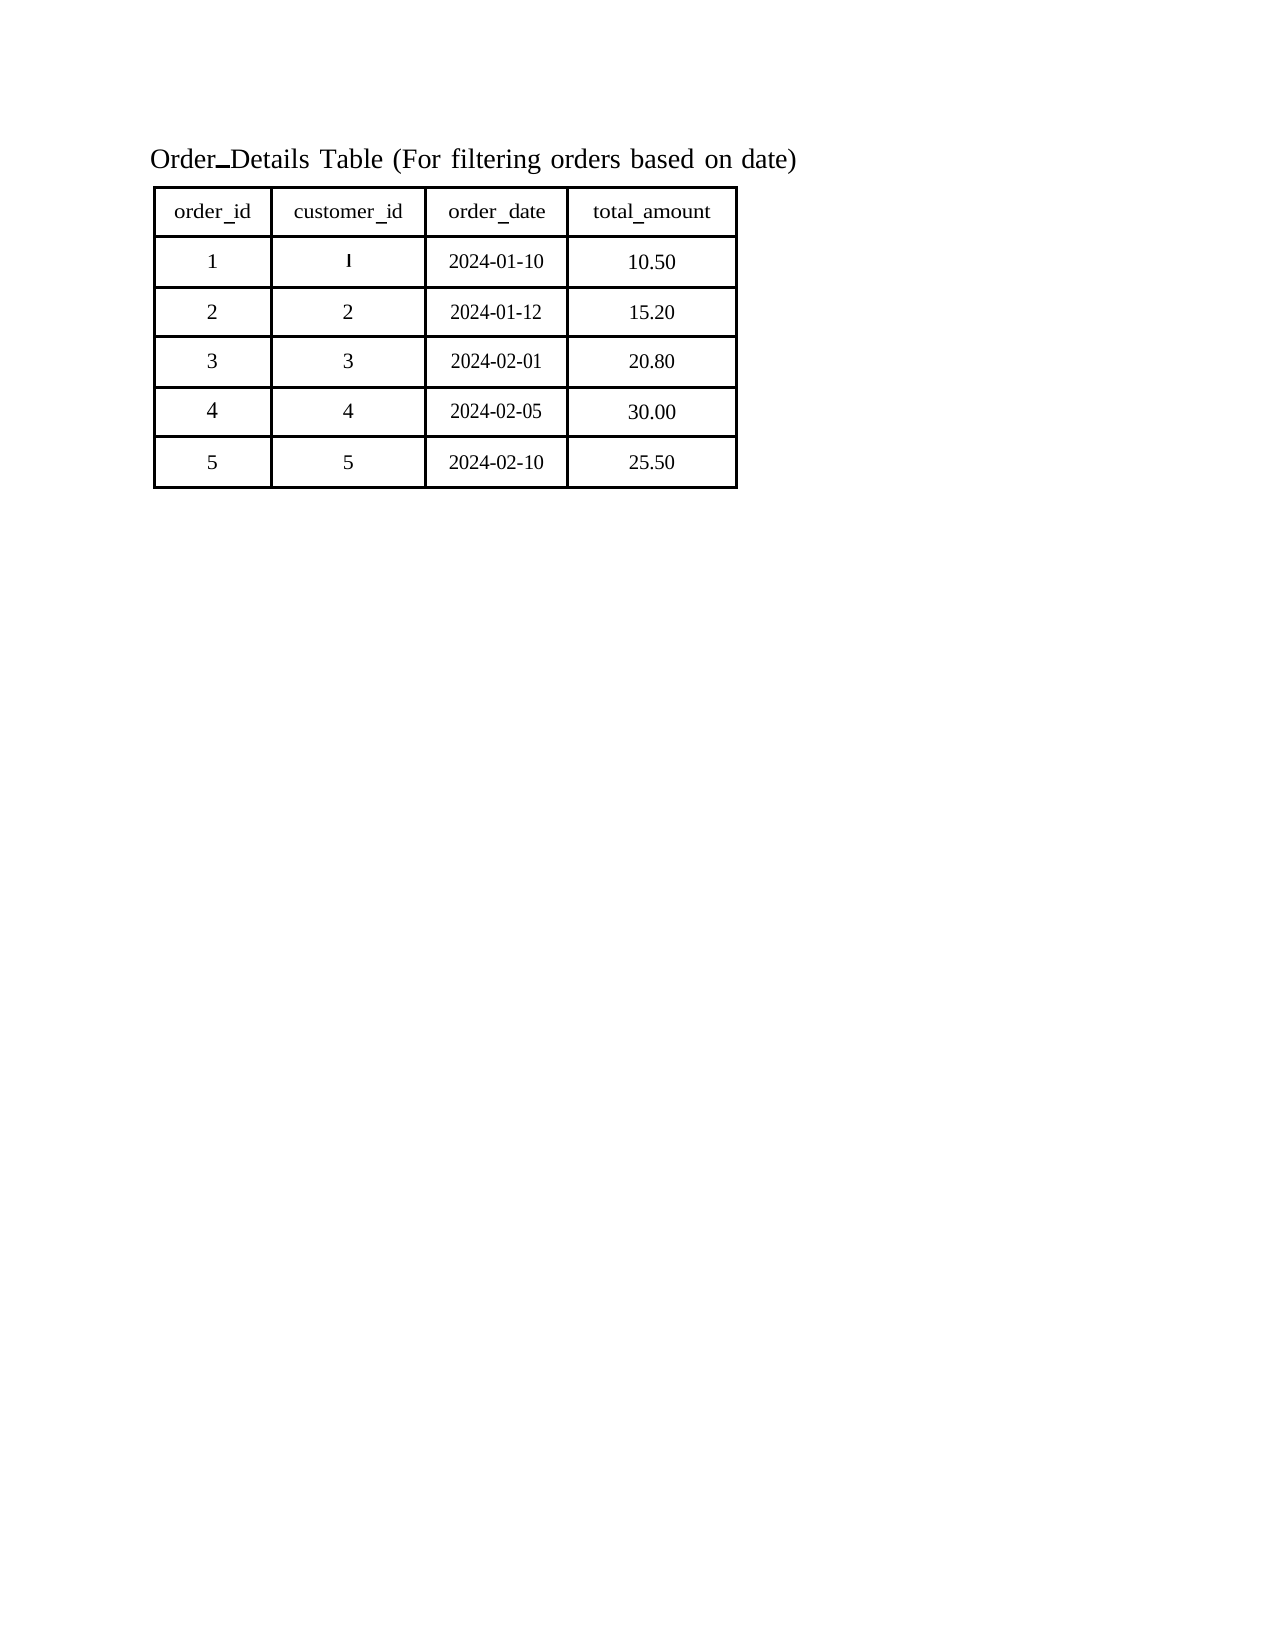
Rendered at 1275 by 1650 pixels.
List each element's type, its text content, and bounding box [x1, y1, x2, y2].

table_cell 4 [273, 389, 424, 435]
table_cell 2024-01-12 [427, 289, 566, 335]
table_header customer id [273, 189, 424, 235]
table_cell 30.00 [569, 389, 735, 435]
table_cell [273, 238, 424, 286]
table_cell 3 [156, 338, 270, 386]
table_cell 15.20 [569, 289, 735, 335]
table_header order date [427, 189, 566, 235]
table_cell 25.50 [569, 438, 735, 486]
table_cell 2024-02-10 [427, 438, 566, 486]
table_cell 3 [273, 338, 424, 386]
table_cell 2024-02-01 [427, 338, 566, 386]
table_cell 1 [156, 238, 270, 286]
text OrderDetails Table (For filtering orders based on date) [150, 142, 1200, 174]
table_cell 4 [156, 389, 270, 435]
table_cell 2 [156, 289, 270, 335]
table_header total amount [569, 189, 735, 235]
table_cell 20.80 [569, 338, 735, 386]
table_cell 10.50 [569, 238, 735, 286]
table_cell 5 [156, 438, 270, 486]
table_header order id [156, 189, 270, 235]
table_cell 2024-01-10 [427, 238, 566, 286]
table_cell 2024-02-05 [427, 389, 566, 435]
table_cell 5 [273, 438, 424, 486]
picture [346, 254, 352, 267]
table_cell 2 [273, 289, 424, 335]
